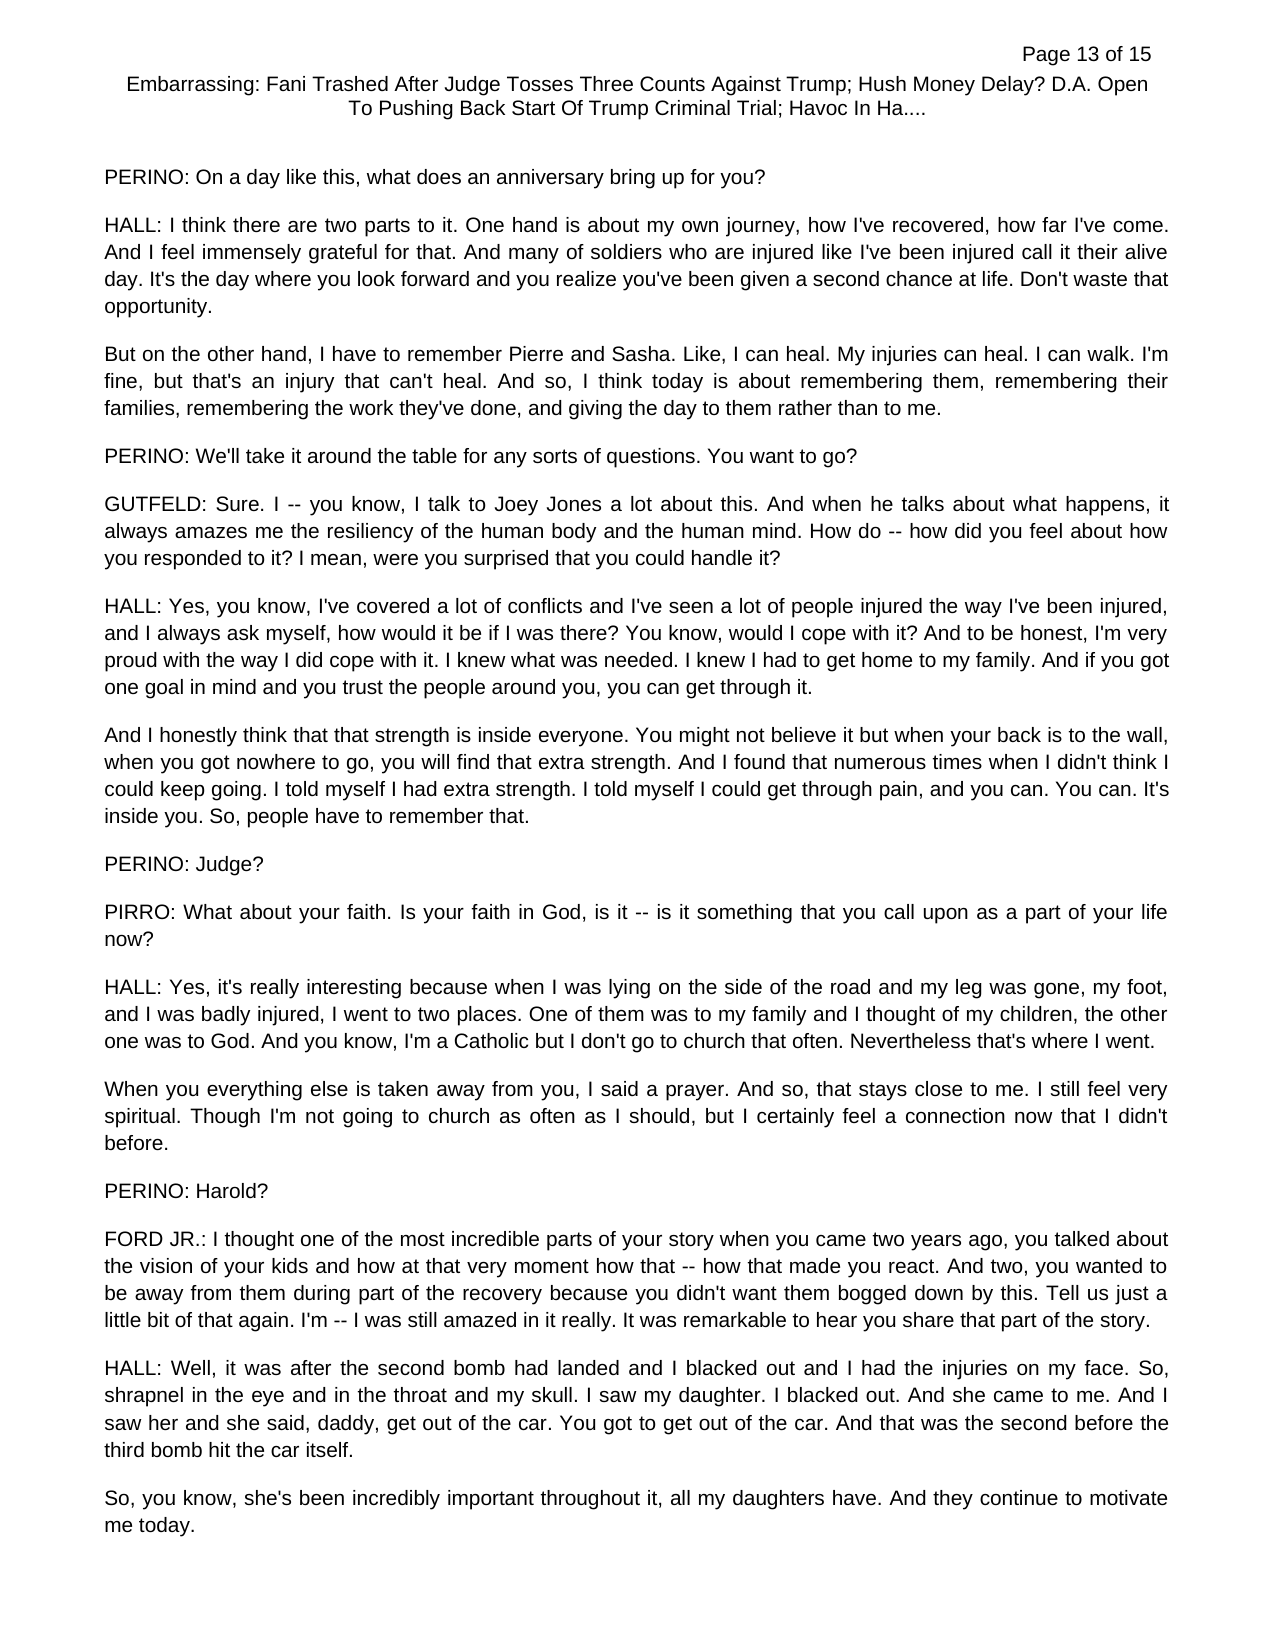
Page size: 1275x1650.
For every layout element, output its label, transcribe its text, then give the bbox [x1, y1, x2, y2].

text PERINO: Harold? [104, 1176, 1171, 1203]
text But on the other hand, I have to remember Pierre and Sasha. Like, I can heal. My injuries can heal. I can walk. I'm fine, but that's an injury that can't heal. And so, I think today is about remembering them, remembering their families, remembering the work they've done, and giving the day to them rather than to me. [104, 338, 1171, 420]
text HALL: Well, it was after the second bomb had landed and I blacked out and I had the injuries on my face. So, shrapnel in the eye and in the throat and my skull. I saw my daughter. I blacked out. And she came to me. And I saw her and she said, daddy, get out of the car. You got to get out of the car. And that was the second before the third bomb hit the car itself. [104, 1353, 1171, 1461]
text FORD JR.: I thought one of the most incredible parts of your story when you came two years ago, you talked about the vision of your kids and how at that very moment how that -- how that made you react. And two, you wanted to be away from them during part of the recovery because you didn't want them bogged down by this. Tell us just a little bit of that again. I'm -- I was still amazed in it really. It was remarkable to hear you share that part of the story. [104, 1224, 1171, 1332]
text When you everything else is taken away from you, I said a prayer. And so, that stays close to me. I still feel very spiritual. Though I'm not going to church as often as I should, but I certainly feel a connection now that I didn't before. [104, 1074, 1171, 1155]
text PIRRO: What about your faith. Is your faith in God, is it -- is it something that you call upon as a part of your life now? [104, 897, 1171, 951]
text HALL: Yes, you know, I've covered a lot of conflicts and I've seen a lot of people injured the way I've been injured, and I always ask myself, how would it be if I was there? You know, would I cope with it? And to be honest, I'm very proud with the way I did cope with it. I knew what was needed. I knew I had to get home to my family. And if you got one goal in mind and you trust the people around you, you can get through it. [104, 591, 1171, 699]
text PERINO: We'll take it around the table for any sorts of questions. You want to go? [104, 441, 1171, 468]
text HALL: Yes, it's really interesting because when I was lying on the side of the road and my leg was gone, my foot, and I was badly injured, I went to two places. One of them was to my family and I thought of my children, the other one was to God. And you know, I'm a Catholic but I don't go to church that often. Nevertheless that's where I went. [104, 972, 1171, 1053]
text HALL: I think there are two parts to it. One hand is about my own journey, how I've recovered, how far I've come. And I feel immensely grateful for that. And many of soldiers who are injured like I've been injured call it their alive day. It's the day where you look forward and you realize you've been given a second chance at life. Don't waste that opportunity. [104, 209, 1171, 318]
text PERINO: Judge? [104, 849, 1171, 876]
text GUTFELD: Sure. I -- you know, I talk to Joey Jones a lot about this. And when he talks about what happens, it always amazes me the resiliency of the human body and the human mind. How do -- how did you feel about how you responded to it? I mean, were you surprised that you could handle it? [104, 488, 1171, 570]
text So, you know, she's been incredibly important throughout it, all my daughters have. And they continue to motivate me today. [104, 1482, 1171, 1536]
text PERINO: On a day like this, what does an anniversary bring up for you? [104, 161, 1171, 188]
text And I honestly think that that strength is inside everyone. You might not believe it but when your back is to the wall, when you got nowhere to go, you will find that extra strength. And I found that numerous times when I didn't think I could keep going. I told myself I had extra strength. I told myself I could get through pain, and you can. You can. It's inside you. So, people have to remember that. [104, 720, 1171, 828]
